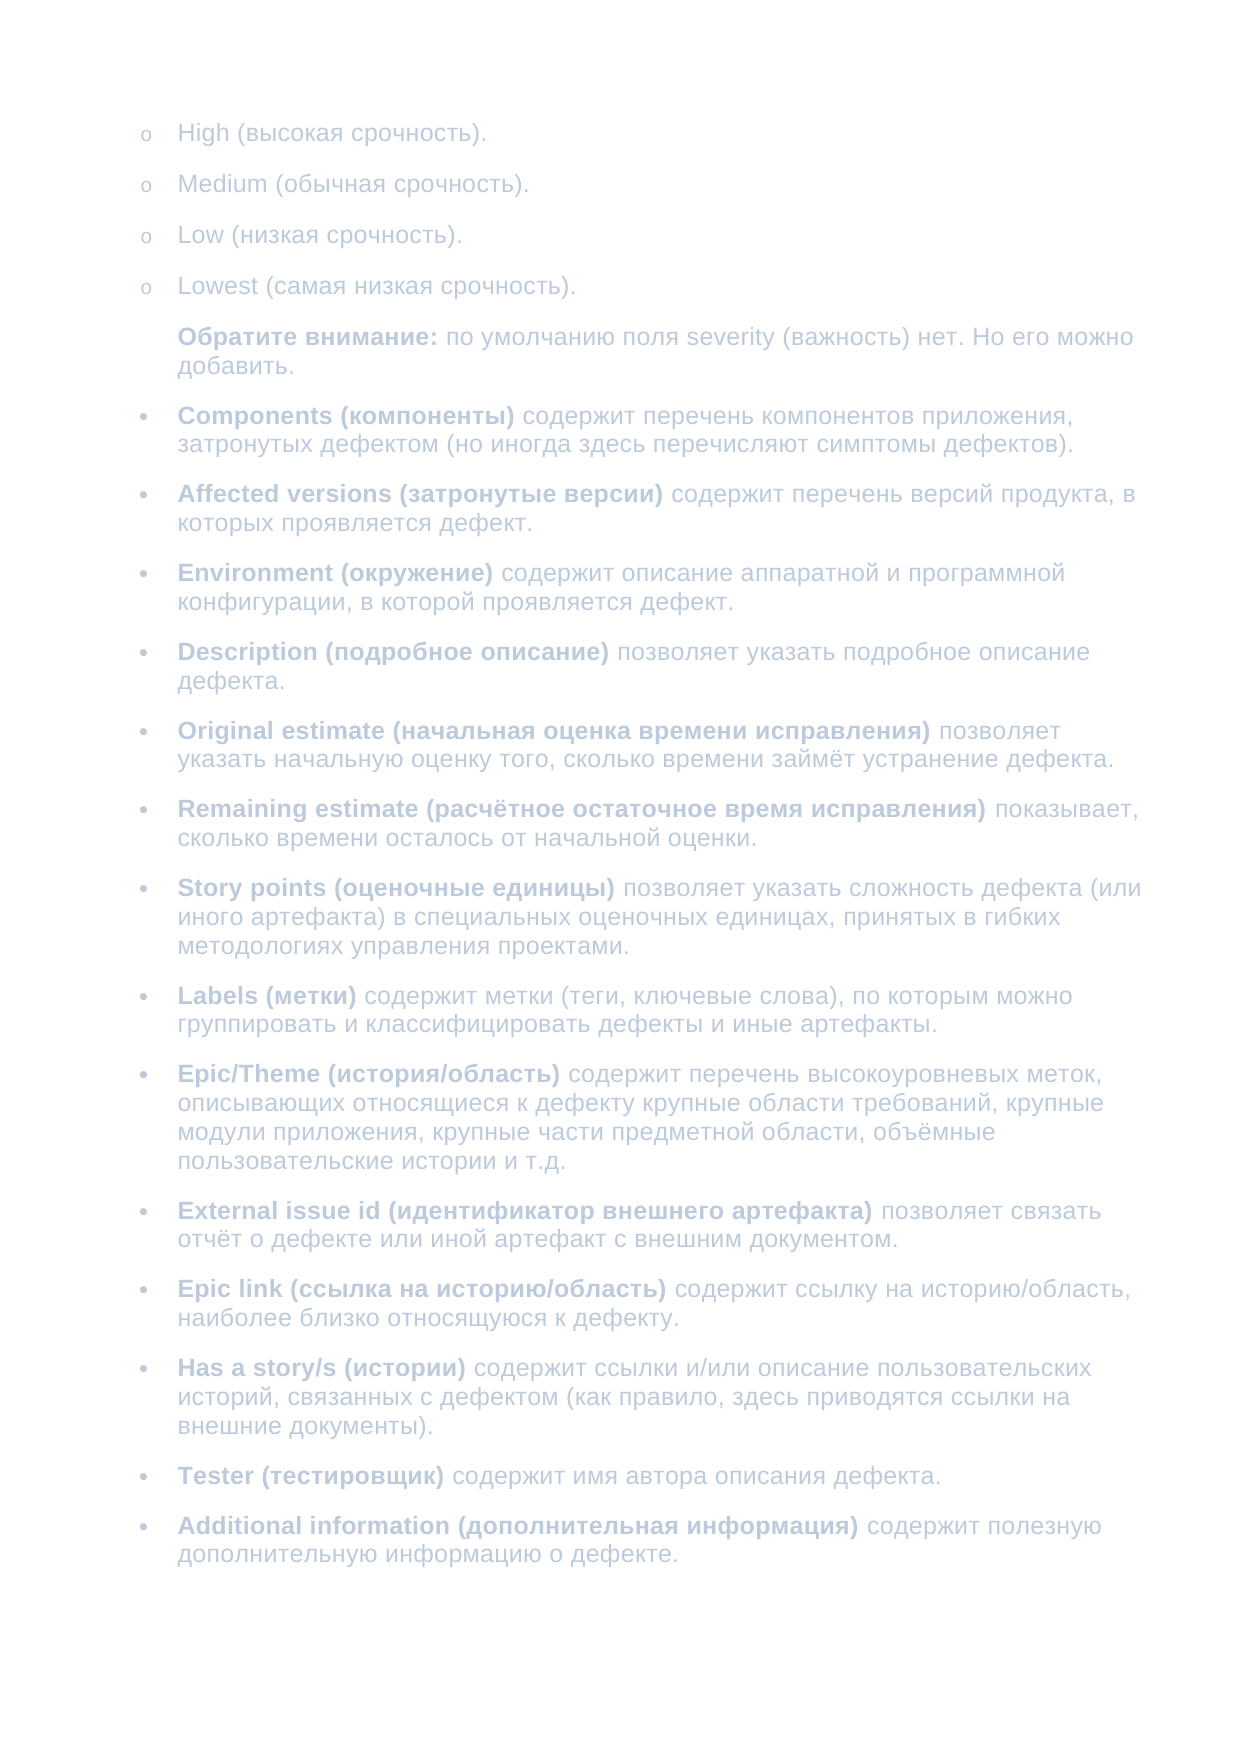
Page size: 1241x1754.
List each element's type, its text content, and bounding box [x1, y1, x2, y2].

list Lowest (самая низкая срочность). [140, 271, 1152, 301]
list External issue id (идентификатор внешнего артефакта) позволяет связать отчёт о дефекте или иной артефакт с внешним документом. [140, 1196, 1152, 1253]
list Medium (обычная срочность). [140, 169, 1152, 199]
list Environment (окружение) содержит описание аппаратной и программной конфигурации, в которой проявляется дефект. [140, 558, 1152, 616]
list Description (подробное описание) позволяет указать подробное описание дефекта. [140, 637, 1152, 694]
list Story points (оценочные единицы) позволяет указать сложность дефекта (или иного артефакта) в специальных оценочных единицах, принятых в гибких методологиях управления проектами. [140, 873, 1152, 959]
list Components (компоненты) содержит перечень компонентов приложения, затронутых дефектом (но иногда здесь перечисляют симптомы дефектов). [140, 401, 1152, 458]
list Original estimate (начальная оценка времени исправления) позволяет указать начальную оценку того, сколько времени займёт устранение дефекта. [140, 716, 1152, 773]
text Обратите внимание: по умолчанию поля severity (важность) нет. Но его можно добавить. [177, 322, 1152, 379]
list Labels (метки) содержит метки (теги, ключевые слова), по которым можно группировать и классифицировать дефекты и иные артефакты. [140, 981, 1152, 1038]
list Has a story/s (истории) содержит ссылки и/или описание пользовательских историй, связанных с дефектом (как правило, здесь приводятся ссылки на внешние документы). [140, 1353, 1152, 1439]
list Epic/Theme (история/область) содержит перечень высокоуровневых меток, описывающих относящиеся к дефекту крупные области требований, крупные модули приложения, крупные части предметной области, объёмные пользовательские истории и т.д. [140, 1059, 1152, 1174]
list Epic link (ссылка на историю/область) содержит ссылку на историю/область, наиболее близко относящуюся к дефекту. [140, 1274, 1152, 1332]
list Additional information (дополнительная информация) содержит полезную дополнительную информацию о дефекте. [140, 1511, 1152, 1568]
list Low (низкая срочность). [140, 220, 1152, 250]
list Affected versions (затронутые версии) содержит перечень версий продукта, в которых проявляется дефект. [140, 479, 1152, 537]
list Tester (тестировщик) содержит имя автора описания дефекта. [140, 1461, 1152, 1489]
list High (высокая срочность). [140, 118, 1152, 148]
list Remaining estimate (расчётное остаточное время исправления) показывает, сколько времени осталось от начальной оценки. [140, 794, 1152, 852]
